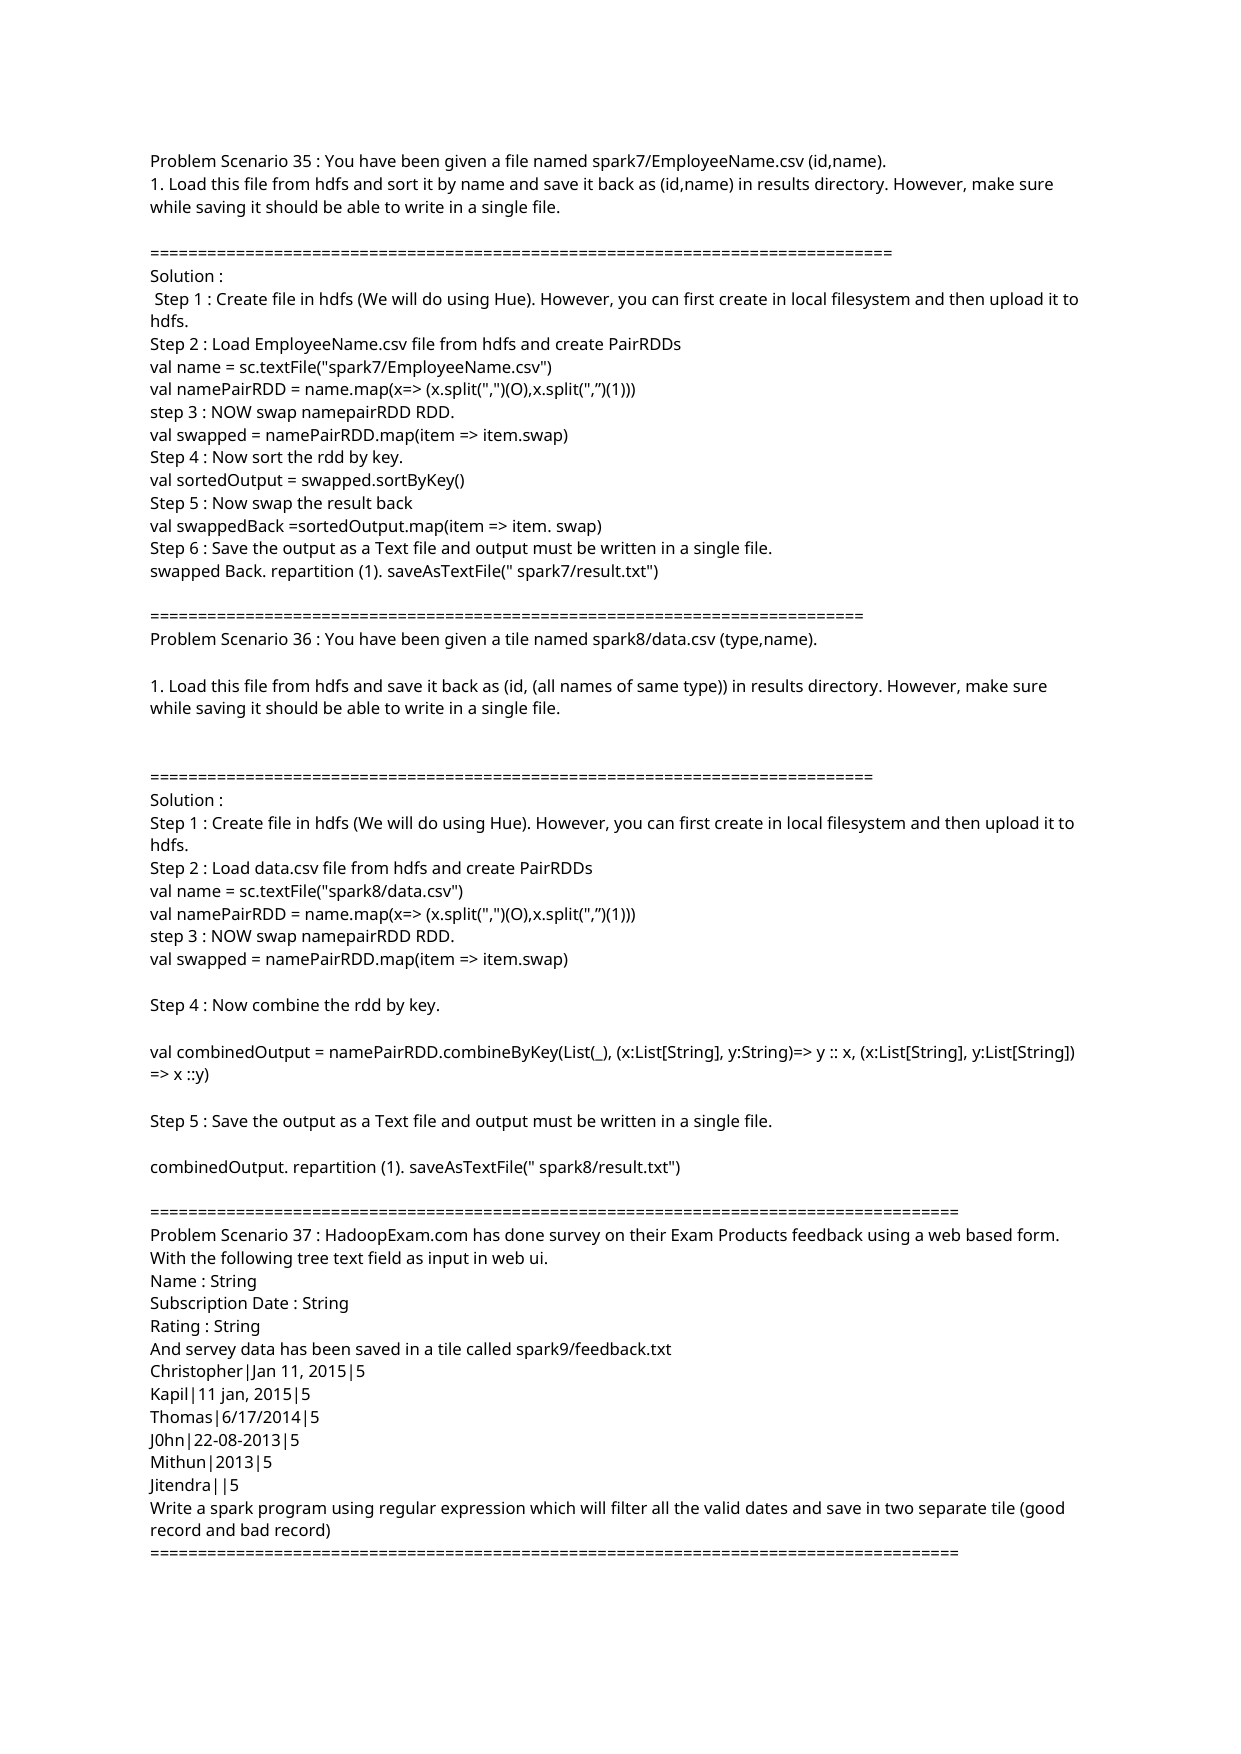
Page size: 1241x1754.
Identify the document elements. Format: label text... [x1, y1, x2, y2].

text val combinedOutput = namePairRDD.combineByKey(List(_), (x:List[String], y:String)=> y :: x, (x:List[String], y:List[String]) => x ::y) [150, 1040, 1090, 1109]
text Step 5 : Save the output as a Text file and output must be written in a single file. [150, 1109, 1090, 1156]
text 1. Load this file from hdfs and save it back as (id, (all names of same type)) in results directory. However, make sure while saving it should be able to write in a single file. [150, 674, 1090, 743]
text Problem Scenario 37 : HadoopExam.com has done survey on their Exam Products feedback using a web based form. With the following tree text field as input in web ui. Name : String Subscription Date : String Rating : String And servey data has been saved in a tile called spark9/feedback.txt Christopher|Jan 11, 2015|5 [150, 1224, 1090, 1383]
text =========================================================================== [150, 605, 1090, 628]
text ============================================================================== [150, 242, 1090, 264]
text Problem Scenario 35 : You have been given a file named spark7/EmployeeName.csv (id,name). 1. Load this file from hdfs and sort it by name and save it back as (id,name) in results directory. However, make sure while saving it should be able to write in a single file. [150, 150, 1090, 242]
text ===================================================================================== [150, 1201, 1090, 1224]
text Kapil|11 jan, 2015|5 Thomas|6/17/2014|5 J0hn|22-08-2013|5 Mithun|2013|5 Jitendra||5 Write a spark program using regular expression which will filter all the valid dates and save in two separate tile (good record and bad record) ===================================================================================== [150, 1383, 1090, 1564]
text ============================================================================ [150, 743, 1090, 789]
text combinedOutput. repartition (1). saveAsTextFile(" spark8/result.txt") [150, 1156, 1090, 1178]
text Solution : Step 1 : Create file in hdfs (We will do using Hue). However, you can first create in local filesystem and then upload it to hdfs. Step 2 : Load EmployeeName.csv file from hdfs and create PairRDDs val name = sc.textFile("spark7/EmployeeName.csv") val namePairRDD = name.map(x=> (x.split(",")(O),x.split(",”)(1))) step 3 : NOW swap namepairRDD RDD. val swapped = namePairRDD.map(item => item.swap) Step 4 : Now sort the rdd by key. val sortedOutput = swapped.sortByKey() Step 5 : Now swap the result back val swappedBack =sortedOutput.map(item => item. swap) Step 6 : Save the output as a Text file and output must be written in a single file. swapped Back. repartition (1). saveAsTextFile(" spark7/result.txt") [150, 264, 1090, 582]
text Step 4 : Now combine the rdd by key. [150, 994, 1090, 1040]
text Problem Scenario 36 : You have been given a tile named spark8/data.csv (type,name). [150, 628, 1090, 674]
text Solution : Step 1 : Create file in hdfs (We will do using Hue). However, you can first create in local filesystem and then upload it to hdfs. Step 2 : Load data.csv file from hdfs and create PairRDDs val name = sc.textFile("spark8/data.csv") val namePairRDD = name.map(x=> (x.split(",")(O),x.split(",”)(1))) step 3 : NOW swap namepairRDD RDD. val swapped = namePairRDD.map(item => item.swap) [150, 789, 1090, 994]
